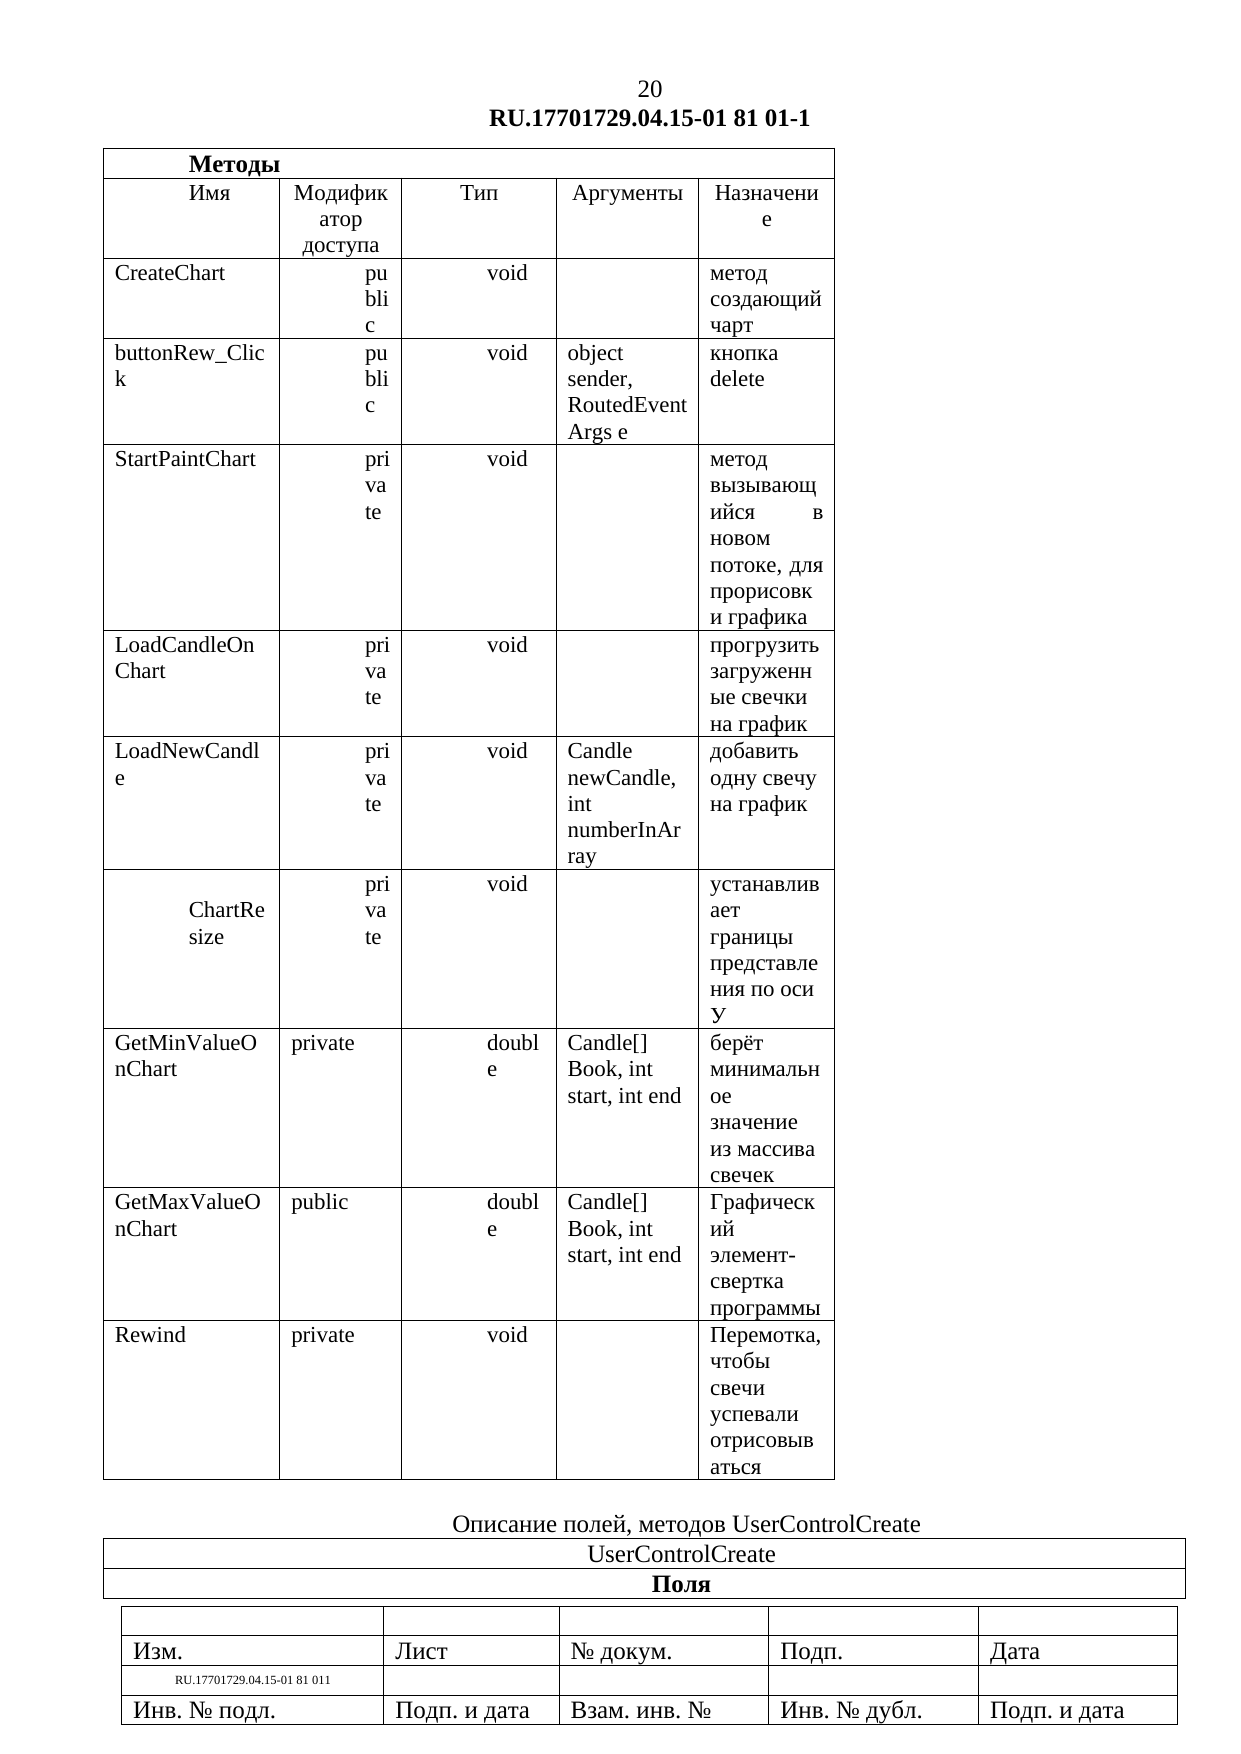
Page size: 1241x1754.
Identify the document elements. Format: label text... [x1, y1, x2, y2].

table_cell void [402, 1321, 556, 1479]
table_header UserControlCreate [104, 1539, 1185, 1568]
table_cell buttonRew_Click [104, 339, 279, 444]
table_cell Методы [104, 149, 834, 177]
table_cell Rewind [104, 1321, 279, 1479]
table_cell [557, 259, 698, 338]
table_cell Графический элемент-свертка программы [699, 1188, 834, 1320]
table_cell LoadCandleOnChart [104, 631, 279, 736]
table_cell [557, 631, 698, 736]
table_cell прогрузить загруженные свечки на график [699, 631, 834, 736]
table_cell CreateChart [104, 259, 279, 338]
table_cell Назначение [699, 179, 834, 258]
table_cell void [402, 259, 556, 338]
table_cell Candle[] Book, int start, int end [557, 1029, 698, 1187]
table_cell [557, 1321, 698, 1479]
table_cell private [280, 870, 401, 1028]
table_cell Имя [104, 179, 279, 258]
table_cell double [402, 1188, 556, 1320]
table_cell Поля [104, 1569, 1185, 1597]
table_cell Тип [402, 179, 556, 258]
table_cell GetMaxValueOnChart [104, 1188, 279, 1320]
table_cell устанавливает границы представления по оси У [699, 870, 834, 1028]
table_cell void [402, 339, 556, 444]
table_cell LoadNewCandle [104, 737, 279, 869]
table_cell Candle newCandle, int numberInArray [557, 737, 698, 869]
table_cell [557, 445, 698, 630]
table_cell Модификатор доступа [280, 179, 401, 258]
table_cell GetMinValueOnChart [104, 1029, 279, 1187]
table_cell кнопка delete [699, 339, 834, 444]
table_cell добавить одну свечу на график [699, 737, 834, 869]
table_cell void [402, 870, 556, 1028]
table_cell void [402, 631, 556, 736]
table_cell берёт минимальное значение из массива свечек [699, 1029, 834, 1187]
table_cell ChartResize [104, 870, 279, 1028]
table_cell метод создающий чарт [699, 259, 834, 338]
table_cell void [402, 737, 556, 869]
table_cell private [280, 445, 401, 630]
table_cell void [402, 445, 556, 630]
table_cell double [402, 1029, 556, 1187]
table_cell public [280, 1188, 401, 1320]
table_cell метод вызывающийся в новом потоке, для прорисовки графика [699, 445, 834, 630]
text Описание полей, методов UserControlCreate [118, 1509, 1181, 1538]
table_cell private [280, 737, 401, 869]
table_cell private [280, 1321, 401, 1479]
table_cell private [280, 631, 401, 736]
table_cell private [280, 1029, 401, 1187]
table_cell [557, 870, 698, 1028]
table_cell Аргументы [557, 179, 698, 258]
table_cell StartPaintChart [104, 445, 279, 630]
table_cell public [280, 339, 401, 444]
table_cell object sender, RoutedEventArgs e [557, 339, 698, 444]
table_cell Candle[] Book, int start, int end [557, 1188, 698, 1320]
table_cell Перемотка, чтобы свечи успевали отрисовываться [699, 1321, 834, 1479]
table_cell public [280, 259, 401, 338]
